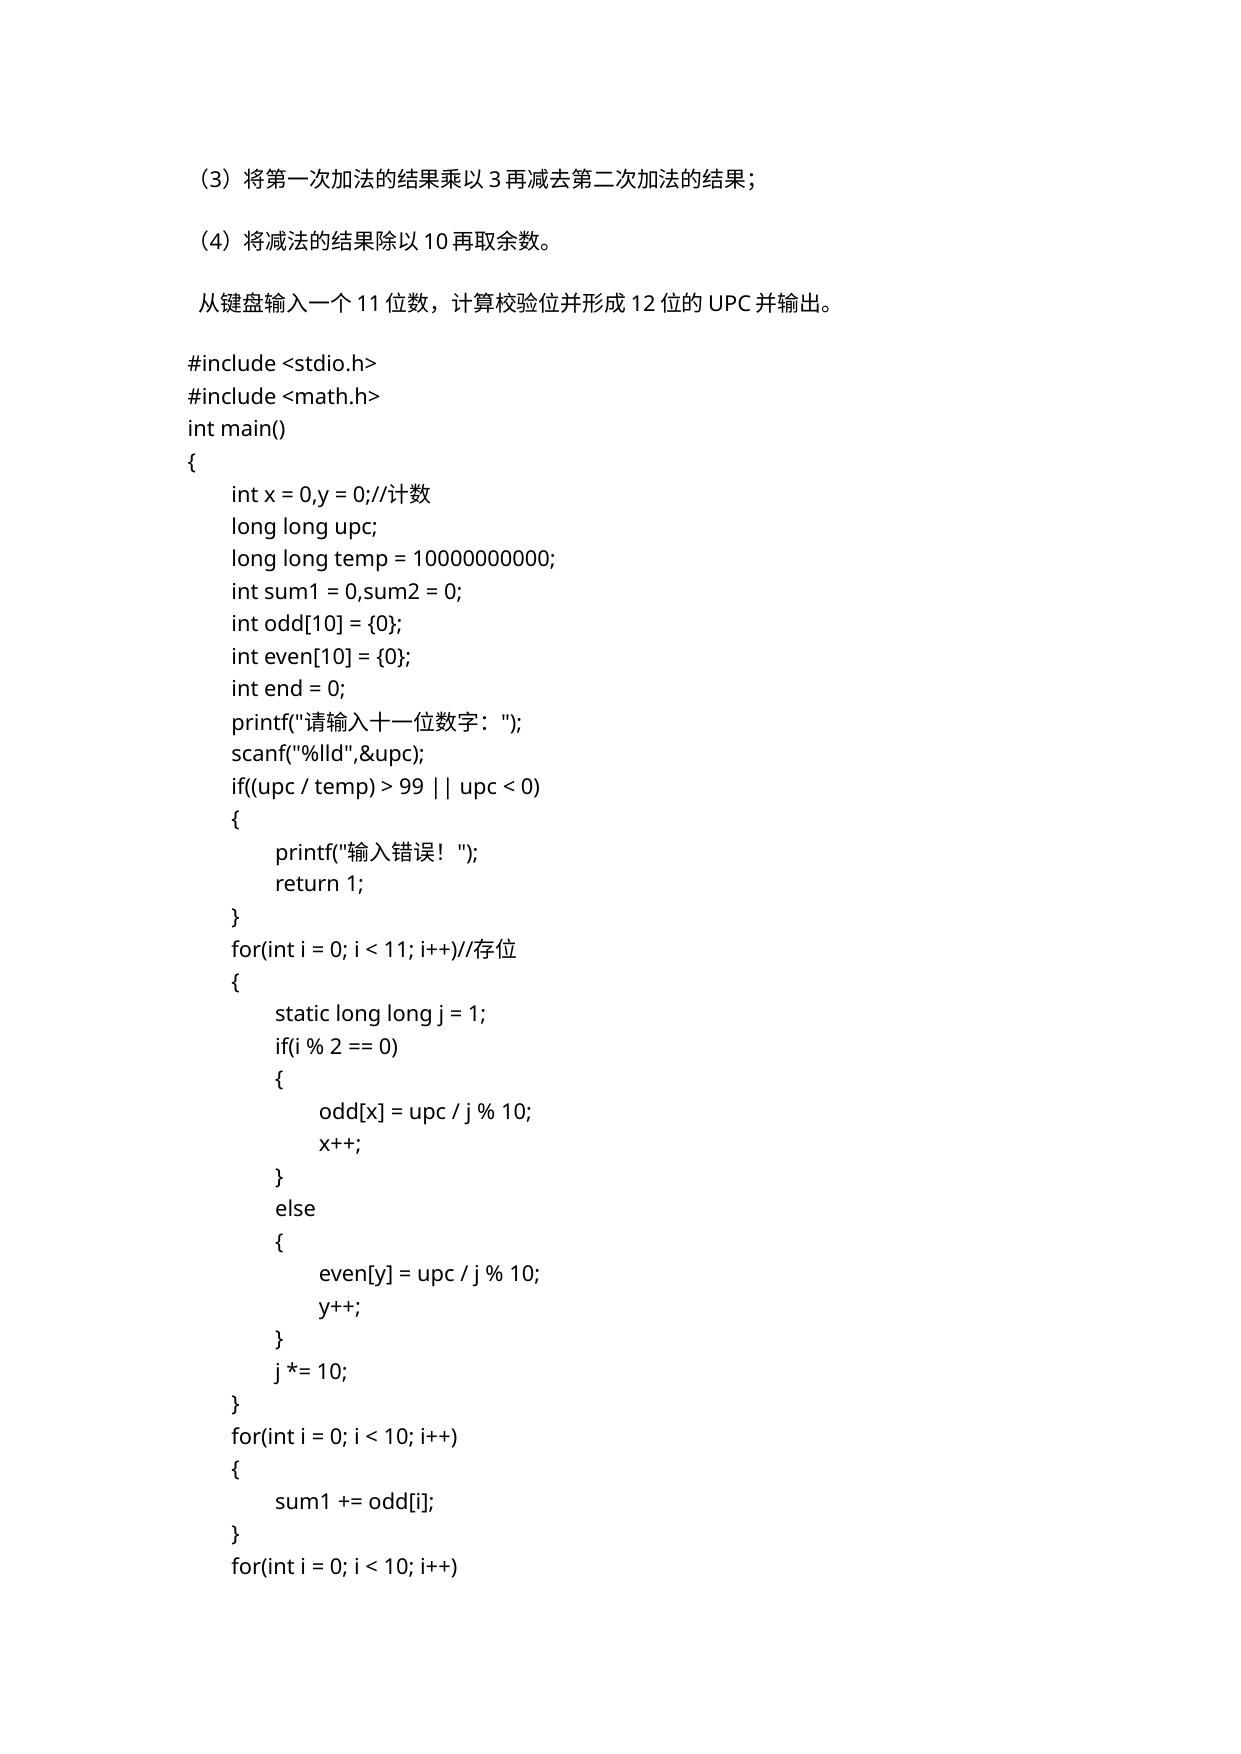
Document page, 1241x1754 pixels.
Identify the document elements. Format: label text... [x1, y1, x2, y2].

text int odd[10] = {0}; [187, 607, 1053, 639]
text for(int i = 0; i < 10; i++) [187, 1419, 1053, 1452]
text if((upc / temp) > 99 || upc < 0) [187, 769, 1053, 802]
text } [187, 1517, 1053, 1549]
text even[y] = upc / j % 10; [187, 1257, 1053, 1289]
text #include <math.h> [187, 379, 1053, 412]
text 从键盘输入一个11位数，计算校验位并形成12位的UPC并输出。 [187, 285, 1053, 318]
text j *= 10; [187, 1354, 1053, 1387]
text odd[x] = upc / j % 10; [187, 1094, 1053, 1127]
text int x = 0,y = 0;//计数 [187, 477, 1053, 509]
text long long upc; [187, 509, 1053, 542]
text scanf("%lld",&upc); [187, 737, 1053, 769]
text { [187, 1452, 1053, 1484]
text { [187, 1062, 1053, 1094]
text x++; [187, 1127, 1053, 1159]
text } [187, 899, 1053, 932]
text } [187, 1159, 1053, 1192]
text int main() [187, 412, 1053, 444]
text long long temp = 10000000000; [187, 542, 1053, 574]
text printf("输入错误！"); [187, 834, 1053, 867]
text { [187, 964, 1053, 997]
text for(int i = 0; i < 10; i++) [187, 1549, 1053, 1582]
text （3）将第一次加法的结果乘以3再减去第二次加法的结果； [187, 162, 1053, 194]
text for(int i = 0; i < 11; i++)//存位 [187, 932, 1053, 964]
text y++; [187, 1289, 1053, 1322]
text else [187, 1192, 1053, 1224]
text （4）将减法的结果除以10再取余数。 [187, 224, 1053, 256]
text { [187, 802, 1053, 834]
text printf("请输入十一位数字："); [187, 704, 1053, 737]
text if(i % 2 == 0) [187, 1029, 1053, 1062]
text } [187, 1322, 1053, 1354]
text { [187, 444, 1053, 477]
text #include <stdio.h> [187, 347, 1053, 379]
text { [187, 1224, 1053, 1257]
text return 1; [187, 867, 1053, 899]
text int end = 0; [187, 672, 1053, 704]
text int even[10] = {0}; [187, 639, 1053, 672]
text sum1 += odd[i]; [187, 1484, 1053, 1517]
text int sum1 = 0,sum2 = 0; [187, 574, 1053, 607]
text static long long j = 1; [187, 997, 1053, 1029]
text } [187, 1387, 1053, 1419]
